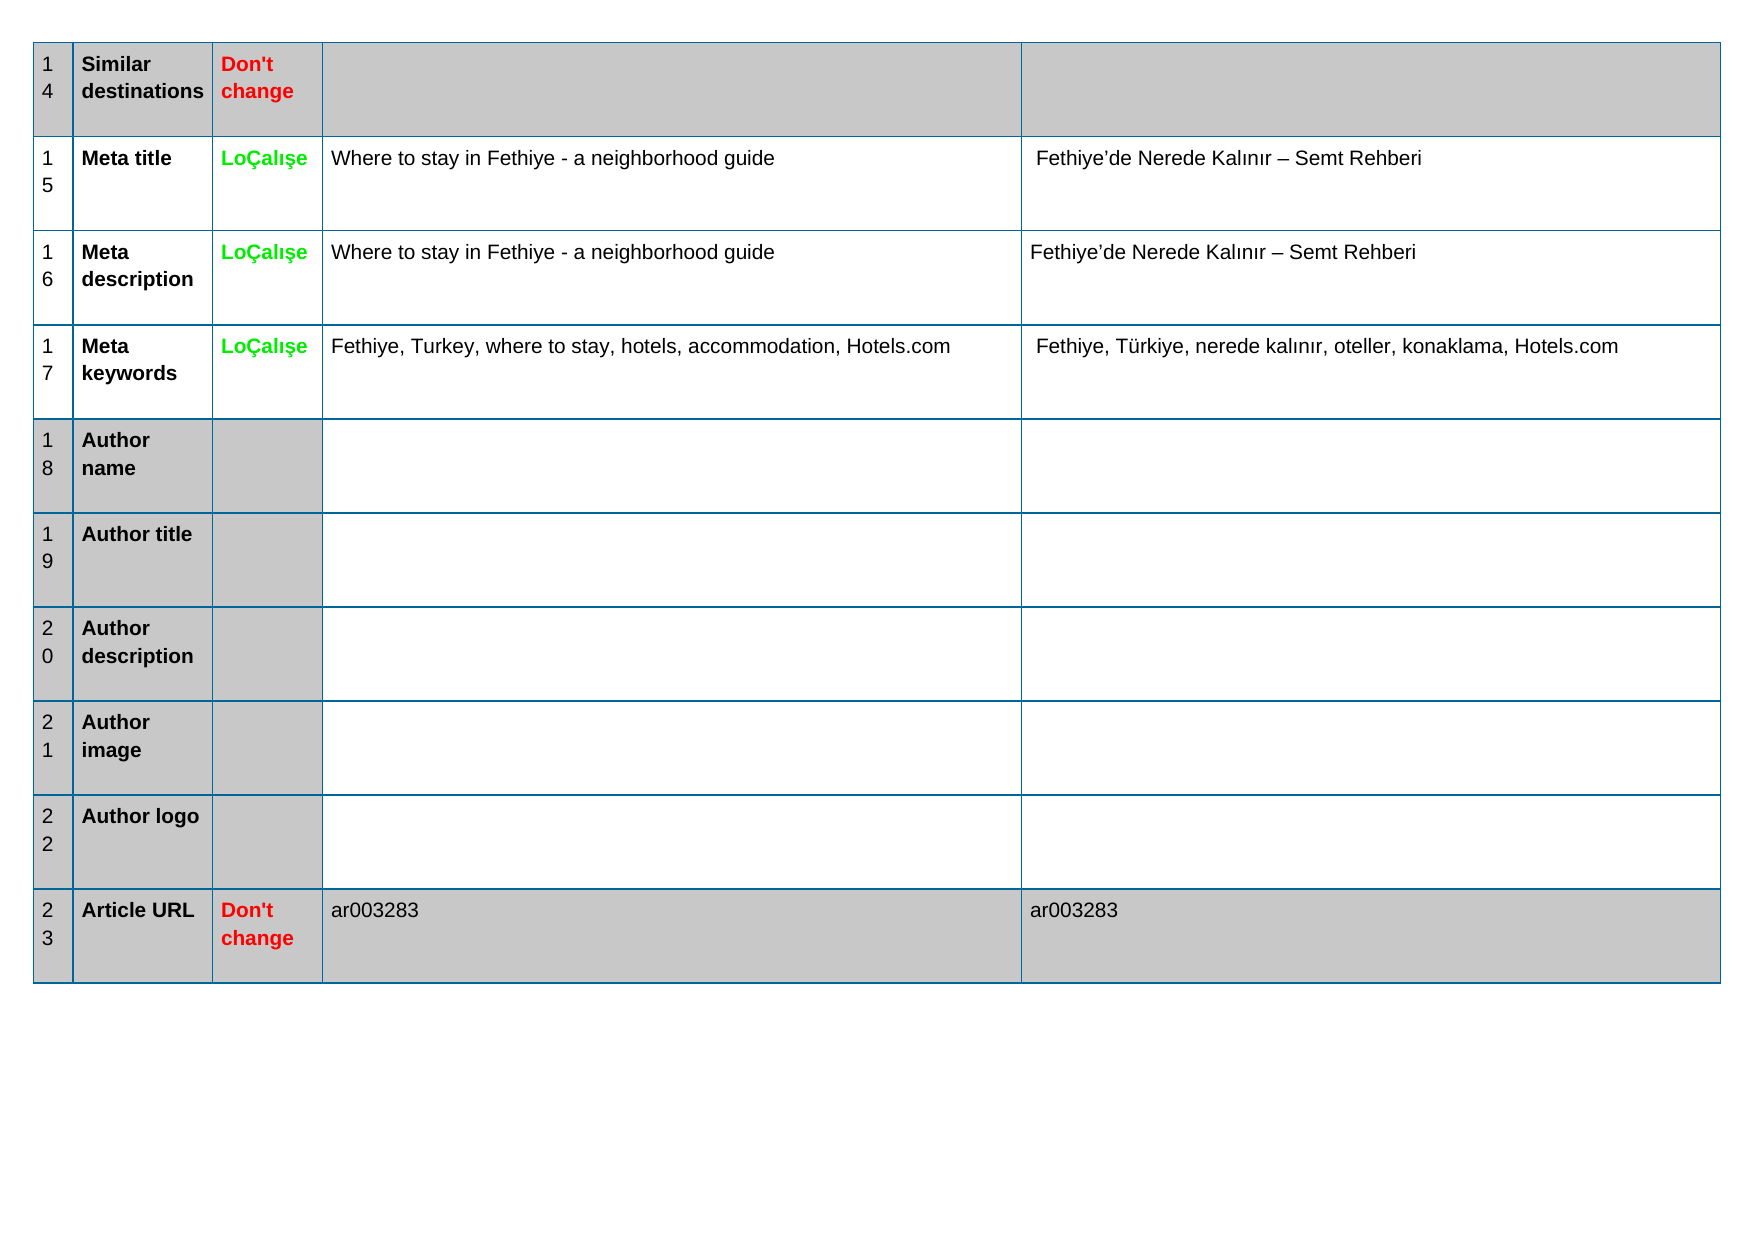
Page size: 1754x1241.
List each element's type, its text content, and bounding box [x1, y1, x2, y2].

table_cell [323, 796, 1021, 888]
table_cell [323, 702, 1021, 794]
table_cell Author image [74, 702, 212, 794]
table_cell Fethiye, Turkey, where to stay, hotels, accommodation, Hotels.com [323, 326, 1021, 418]
table_cell 16 [34, 231, 72, 324]
table_cell Fethiye’de Nerede Kalınır – Semt Rehberi [1022, 137, 1720, 230]
table_cell Fethiye, Türkiye, nerede kalınır, oteller, konaklama, Hotels.com [1022, 326, 1720, 418]
table_cell Where to stay in Fethiye - a neighborhood guide [323, 231, 1021, 324]
table_cell [323, 608, 1021, 700]
table_cell Meta description [74, 231, 212, 324]
table_cell 23 [34, 890, 72, 982]
table_cell 22 [34, 796, 72, 888]
table_cell [1022, 420, 1720, 512]
table_cell LoÇalışe [213, 231, 322, 324]
table_cell Author description [74, 608, 212, 700]
table_cell [213, 796, 322, 888]
table_cell [1022, 43, 1720, 136]
table_cell Fethiye’de Nerede Kalınır – Semt Rehberi [1022, 231, 1720, 324]
table_cell [213, 514, 322, 606]
table_cell [323, 43, 1021, 136]
table_cell 14 [34, 43, 72, 136]
table_cell Article URL [74, 890, 212, 982]
table_cell Where to stay in Fethiye - a neighborhood guide [323, 137, 1021, 230]
table_cell [1022, 702, 1720, 794]
table_cell Author logo [74, 796, 212, 888]
table_cell Don't change [213, 43, 322, 136]
table_cell 18 [34, 420, 72, 512]
table_cell [323, 514, 1021, 606]
table_cell Similar destinations [74, 43, 212, 136]
table_cell [1022, 514, 1720, 606]
table_cell [1022, 796, 1720, 888]
table_cell Meta keywords [74, 326, 212, 418]
table_cell [323, 420, 1021, 512]
table_cell LoÇalışe [213, 137, 322, 230]
table_cell [1022, 608, 1720, 700]
table_cell ar003283 [1022, 890, 1720, 982]
table_cell 21 [34, 702, 72, 794]
table_cell Don't change [213, 890, 322, 982]
table_cell Author name [74, 420, 212, 512]
table_cell [213, 702, 322, 794]
table_cell 19 [34, 514, 72, 606]
table_cell ar003283 [323, 890, 1021, 982]
table_cell 15 [34, 137, 72, 230]
table_cell Meta title [74, 137, 212, 230]
table_cell [213, 420, 322, 512]
table_cell 20 [34, 608, 72, 700]
table_cell 17 [34, 326, 72, 418]
table_cell Author title [74, 514, 212, 606]
table_cell LoÇalışe [213, 326, 322, 418]
table_cell [213, 608, 322, 700]
